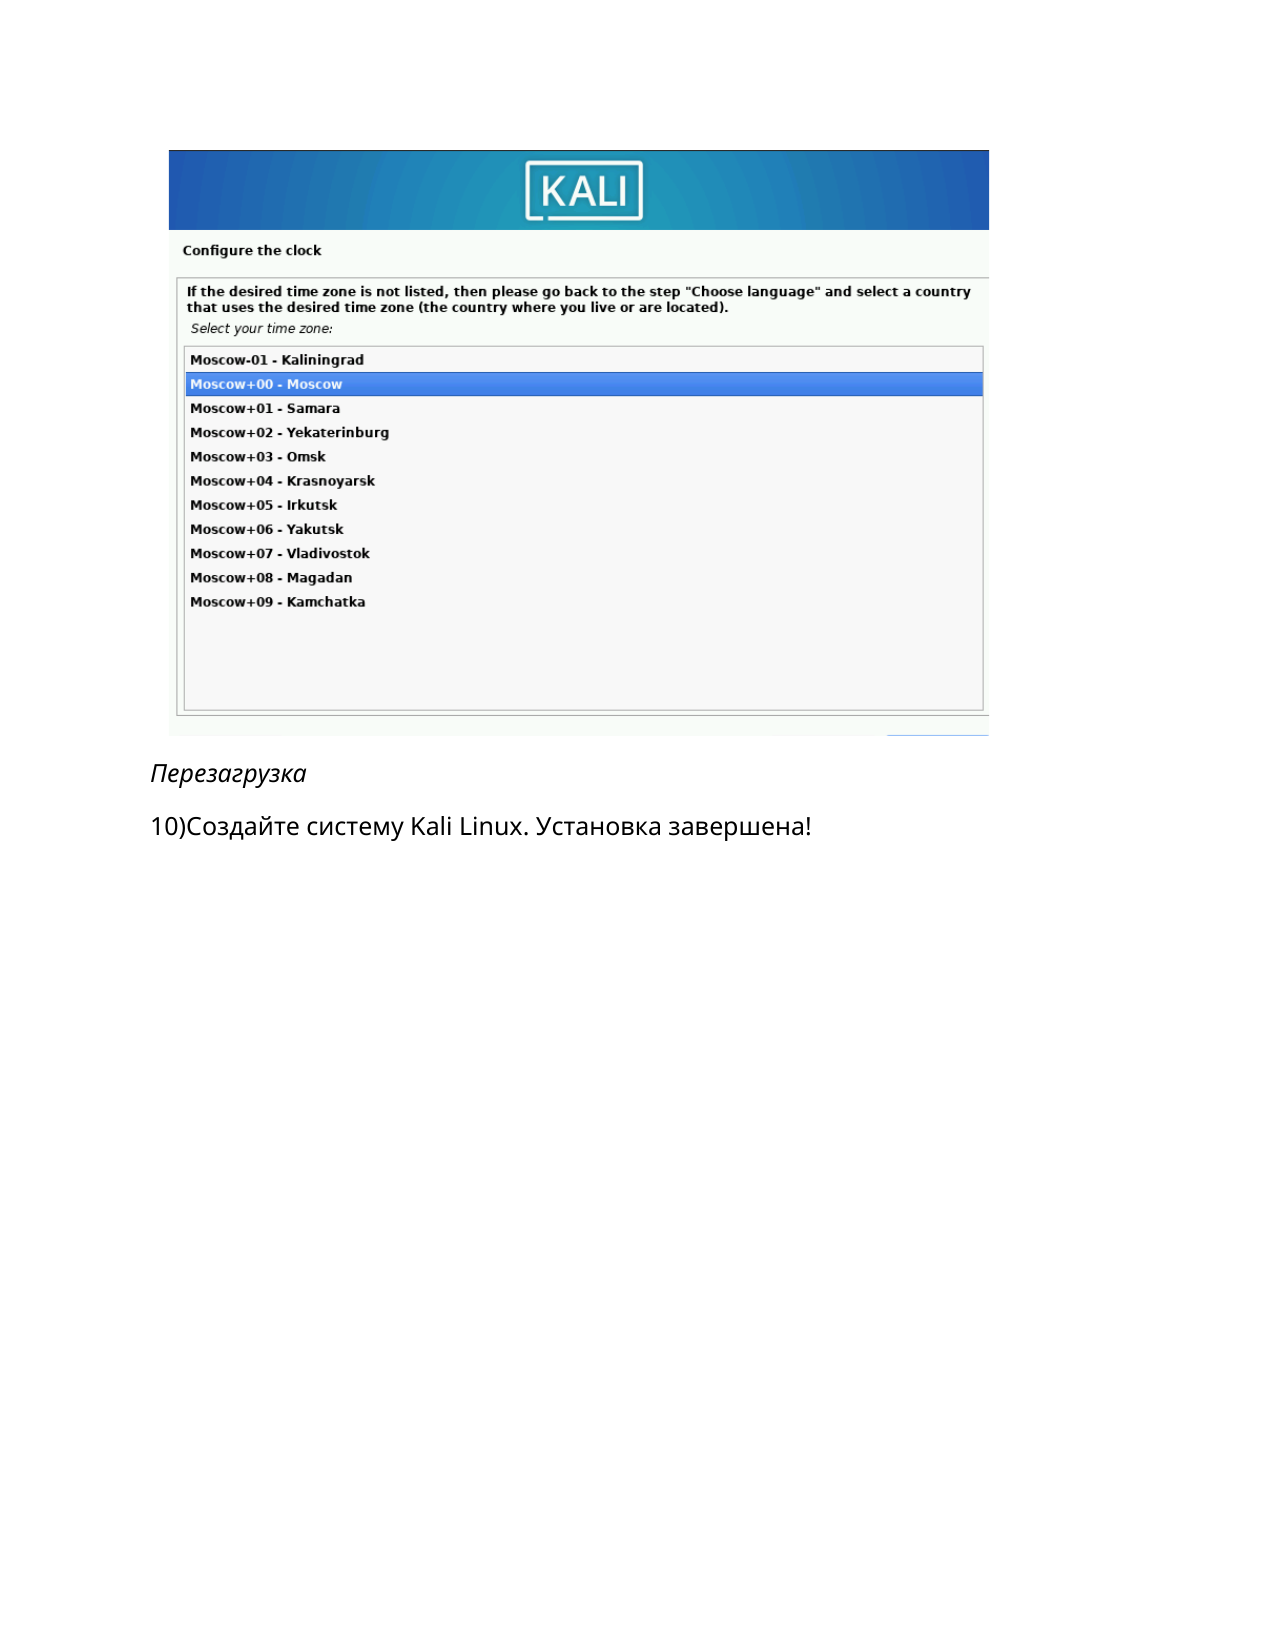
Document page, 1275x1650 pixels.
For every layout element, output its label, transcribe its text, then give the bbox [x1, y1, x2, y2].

picture [168, 150, 990, 736]
text 10)Создайте систему Kali Linux. Установка завершена! [150, 809, 1125, 843]
text Перезагрузка [150, 756, 1125, 790]
